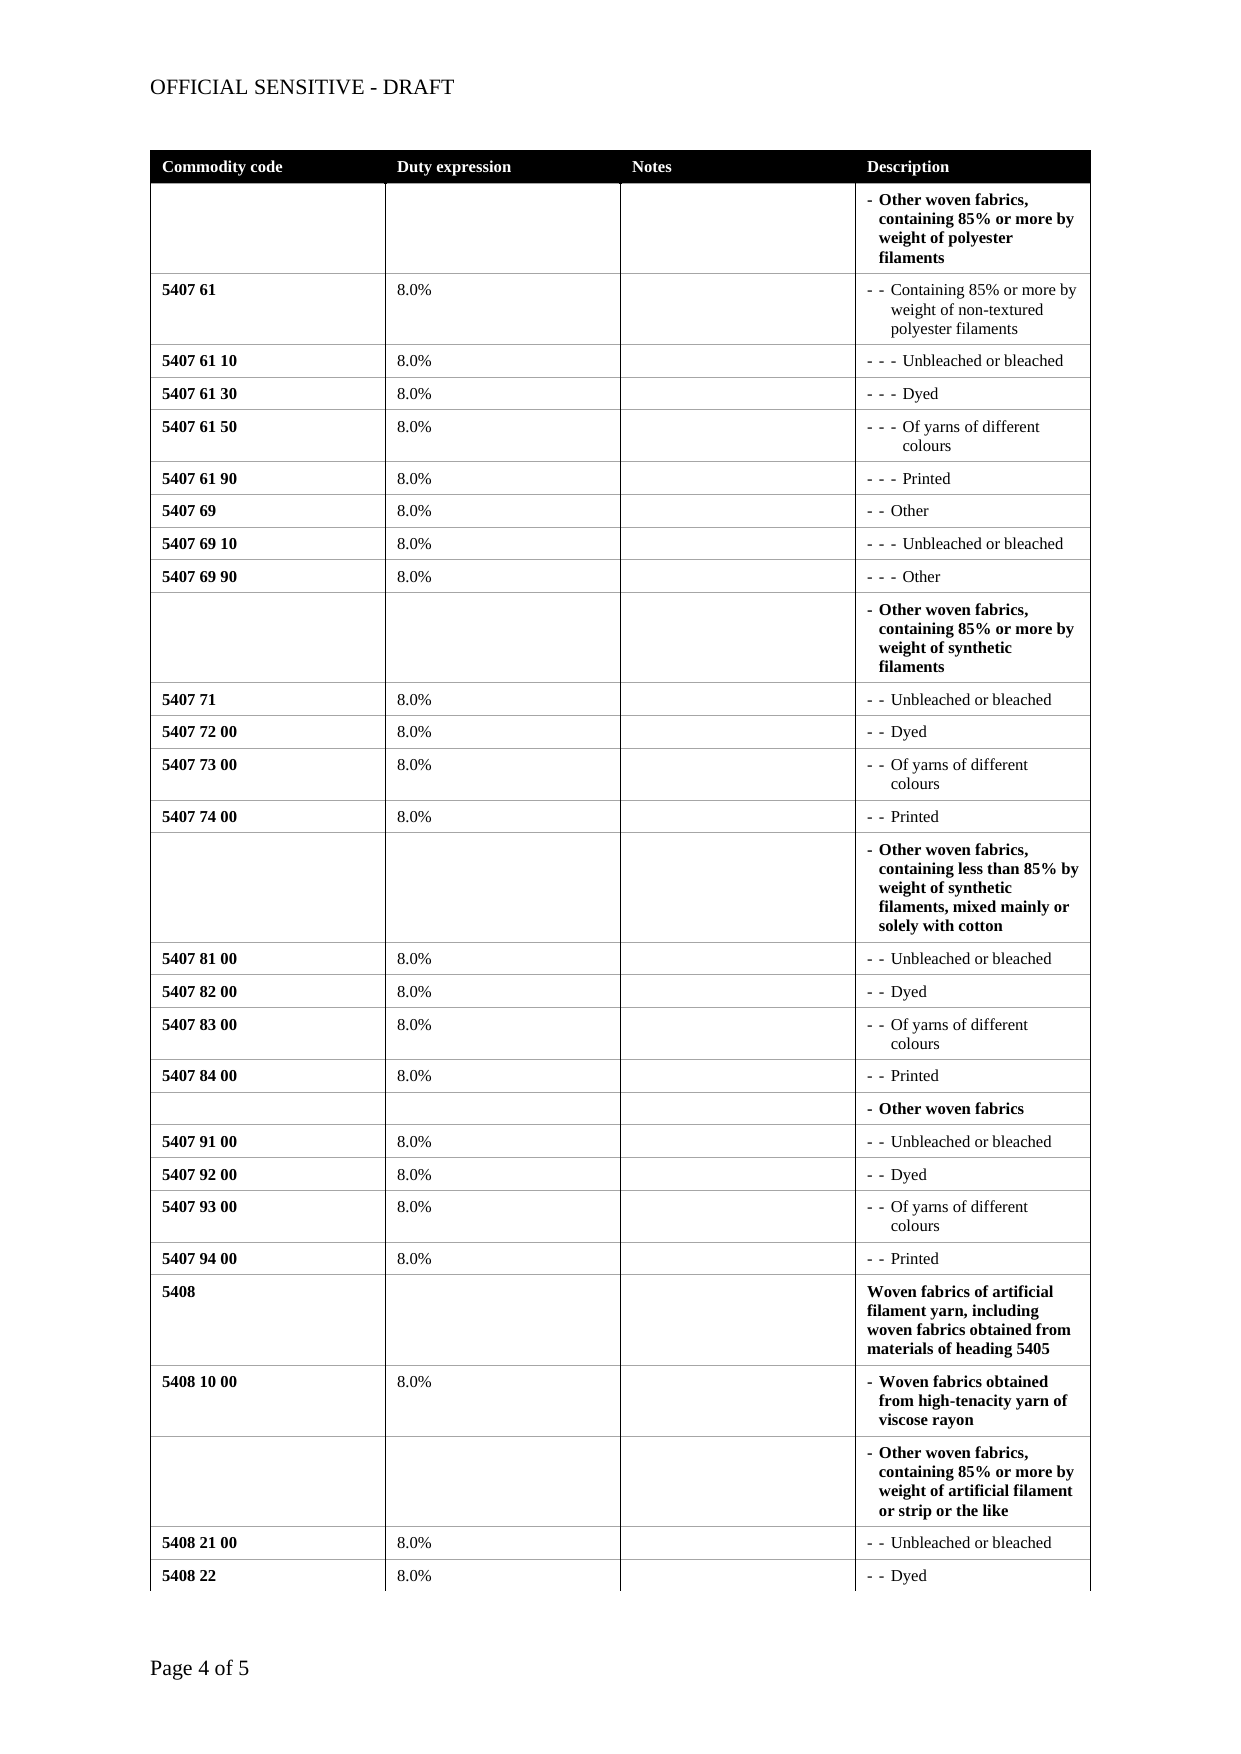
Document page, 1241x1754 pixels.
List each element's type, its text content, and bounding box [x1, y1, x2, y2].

table_cell [386, 1437, 620, 1526]
table_cell [621, 274, 855, 344]
table_cell [151, 184, 385, 273]
table_cell 5408 [151, 1275, 385, 1364]
table_cell [386, 184, 620, 273]
table_cell - - Of yarns of different colours [856, 749, 1090, 799]
table_cell [621, 801, 855, 832]
table_cell - - - Printed [856, 462, 1090, 494]
table_cell - - - Unbleached or bleached [856, 528, 1090, 559]
table_cell 5407 82 00 [151, 975, 385, 1007]
table_cell [621, 683, 855, 715]
table_cell - - Unbleached or bleached [856, 1527, 1090, 1558]
table_cell 5408 21 00 [151, 1527, 385, 1558]
table_cell 8.0% [386, 410, 620, 461]
table_cell [621, 410, 855, 461]
table_cell - - Printed [856, 1060, 1090, 1092]
table_cell 5407 94 00 [151, 1243, 385, 1274]
table_cell - - Dyed [856, 1158, 1090, 1190]
table_cell [621, 1158, 855, 1190]
table_cell 5407 61 10 [151, 345, 385, 377]
table_cell 5407 69 90 [151, 560, 385, 592]
table_cell [621, 495, 855, 527]
table_cell - - Unbleached or bleached [856, 1125, 1090, 1157]
table_cell [151, 593, 385, 682]
table_cell [621, 749, 855, 799]
table_cell 5407 92 00 [151, 1158, 385, 1190]
table_cell - Other woven fabrics, containing 85% or more by weight of polyester filaments [856, 184, 1090, 273]
table_cell [151, 833, 385, 942]
table_cell [621, 1191, 855, 1242]
table_cell - Other woven fabrics, containing less than 85% by weight of synthetic filaments, mixed mainly or solely with cotton [856, 833, 1090, 942]
table_cell 8.0% [386, 1366, 620, 1436]
table_cell [621, 593, 855, 682]
table_cell [621, 1125, 855, 1157]
table_cell - - Unbleached or bleached [856, 683, 1090, 715]
table_cell 5407 83 00 [151, 1008, 385, 1059]
table_cell - - - Of yarns of different colours [856, 410, 1090, 461]
table_cell 8.0% [386, 683, 620, 715]
table_cell 5407 69 [151, 495, 385, 527]
table_cell - - Of yarns of different colours [856, 1008, 1090, 1059]
table_cell 8.0% [386, 1191, 620, 1242]
table_cell [621, 716, 855, 748]
table_cell 5407 71 [151, 683, 385, 715]
table_cell 8.0% [386, 1243, 620, 1274]
table_cell 8.0% [386, 1008, 620, 1059]
table_cell [621, 462, 855, 494]
table_cell Woven fabrics of artificial filament yarn, including woven fabrics obtained from materials of heading 5405 [856, 1275, 1090, 1364]
table_cell 5407 61 [151, 274, 385, 344]
table_cell [621, 1560, 855, 1591]
table_cell [621, 1275, 855, 1364]
table_cell - - - Other [856, 560, 1090, 592]
table_cell [621, 943, 855, 974]
table_cell [621, 1060, 855, 1092]
table_header Description [856, 151, 1090, 183]
table_cell 8.0% [386, 462, 620, 494]
table_cell [621, 528, 855, 559]
table_cell 8.0% [386, 495, 620, 527]
table_cell 5407 61 90 [151, 462, 385, 494]
table_cell 5407 73 00 [151, 749, 385, 799]
table_cell 5407 91 00 [151, 1125, 385, 1157]
table_cell 8.0% [386, 528, 620, 559]
table_cell [386, 1093, 620, 1124]
table_cell - Other woven fabrics, containing 85% or more by weight of synthetic filaments [856, 593, 1090, 682]
table_cell - - - Dyed [856, 378, 1090, 409]
table_cell [621, 378, 855, 409]
table_cell 5407 61 30 [151, 378, 385, 409]
table_cell - - Dyed [856, 1560, 1090, 1591]
table_cell 8.0% [386, 1158, 620, 1190]
table_cell 5407 93 00 [151, 1191, 385, 1242]
table_cell [151, 1437, 385, 1526]
table_cell 8.0% [386, 1560, 620, 1591]
table_cell [621, 975, 855, 1007]
table_cell [151, 1093, 385, 1124]
table_cell 5407 72 00 [151, 716, 385, 748]
table_cell 8.0% [386, 975, 620, 1007]
table_cell [621, 560, 855, 592]
table_cell - - Of yarns of different colours [856, 1191, 1090, 1242]
table_cell 8.0% [386, 560, 620, 592]
table_cell [621, 1008, 855, 1059]
table_cell - - Containing 85% or more by weight of non-textured polyester filaments [856, 274, 1090, 344]
table_cell 8.0% [386, 801, 620, 832]
table_cell 8.0% [386, 943, 620, 974]
table_cell 5407 84 00 [151, 1060, 385, 1092]
table_cell - - Dyed [856, 716, 1090, 748]
table_cell [621, 1093, 855, 1124]
table_cell 5407 81 00 [151, 943, 385, 974]
table_header Duty expression [387, 151, 619, 183]
table_cell 8.0% [386, 749, 620, 799]
table_header Commodity code [151, 151, 384, 183]
table_cell - - Unbleached or bleached [856, 943, 1090, 974]
table_cell [386, 593, 620, 682]
table_cell - - - Unbleached or bleached [856, 345, 1090, 377]
table_cell - - Dyed [856, 975, 1090, 1007]
table_cell 5407 61 50 [151, 410, 385, 461]
table_cell [386, 1275, 620, 1364]
table_cell - - Printed [856, 1243, 1090, 1274]
table_cell 5407 74 00 [151, 801, 385, 832]
table_cell - - Other [856, 495, 1090, 527]
table_cell - - Printed [856, 801, 1090, 832]
table_cell 5407 69 10 [151, 528, 385, 559]
table_cell [386, 833, 620, 942]
table_cell [621, 833, 855, 942]
table_cell [621, 1243, 855, 1274]
table_cell [621, 1527, 855, 1558]
table_header Notes [622, 151, 856, 183]
table_cell - Woven fabrics obtained from high-tenacity yarn of viscose rayon [856, 1366, 1090, 1436]
table_cell 8.0% [386, 1060, 620, 1092]
table_cell 8.0% [386, 1527, 620, 1558]
table_cell [621, 184, 855, 273]
table_cell 5408 10 00 [151, 1366, 385, 1436]
table_cell [621, 345, 855, 377]
table_cell - Other woven fabrics, containing 85% or more by weight of artificial filament or strip or the like [856, 1437, 1090, 1526]
table_cell 8.0% [386, 716, 620, 748]
table_cell [621, 1366, 855, 1436]
table_cell 8.0% [386, 378, 620, 409]
table_cell 8.0% [386, 1125, 620, 1157]
table_cell [621, 1437, 855, 1526]
table_cell 8.0% [386, 345, 620, 377]
table_cell 8.0% [386, 274, 620, 344]
table_cell - Other woven fabrics [856, 1093, 1090, 1124]
table_cell 5408 22 [151, 1560, 385, 1591]
